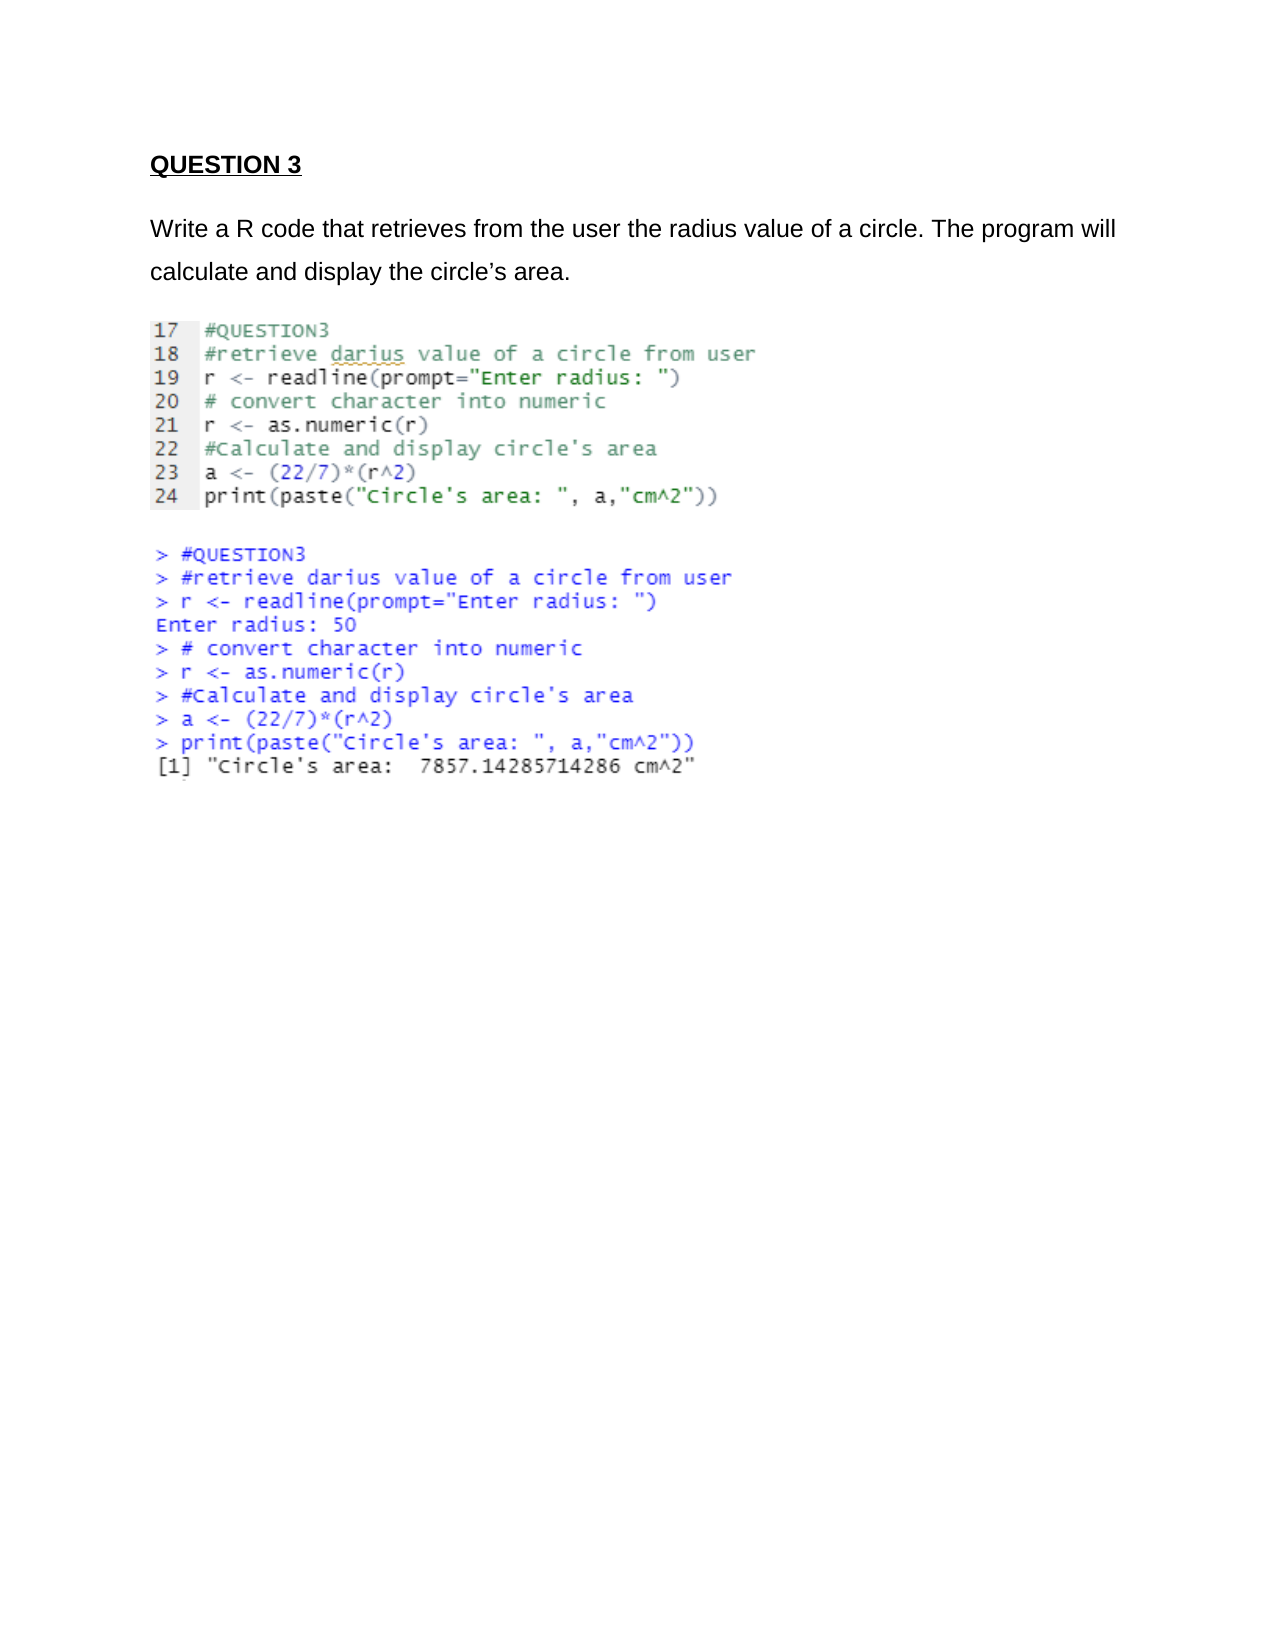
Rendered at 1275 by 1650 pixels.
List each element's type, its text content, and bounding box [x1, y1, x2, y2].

picture [150, 545, 760, 781]
text QUESTION 3 [150, 150, 1125, 179]
picture [150, 321, 771, 510]
text Write a R code that retrieves from the user the radius value of a circle. The program will calculate and display the circle’s area. [150, 214, 1125, 286]
